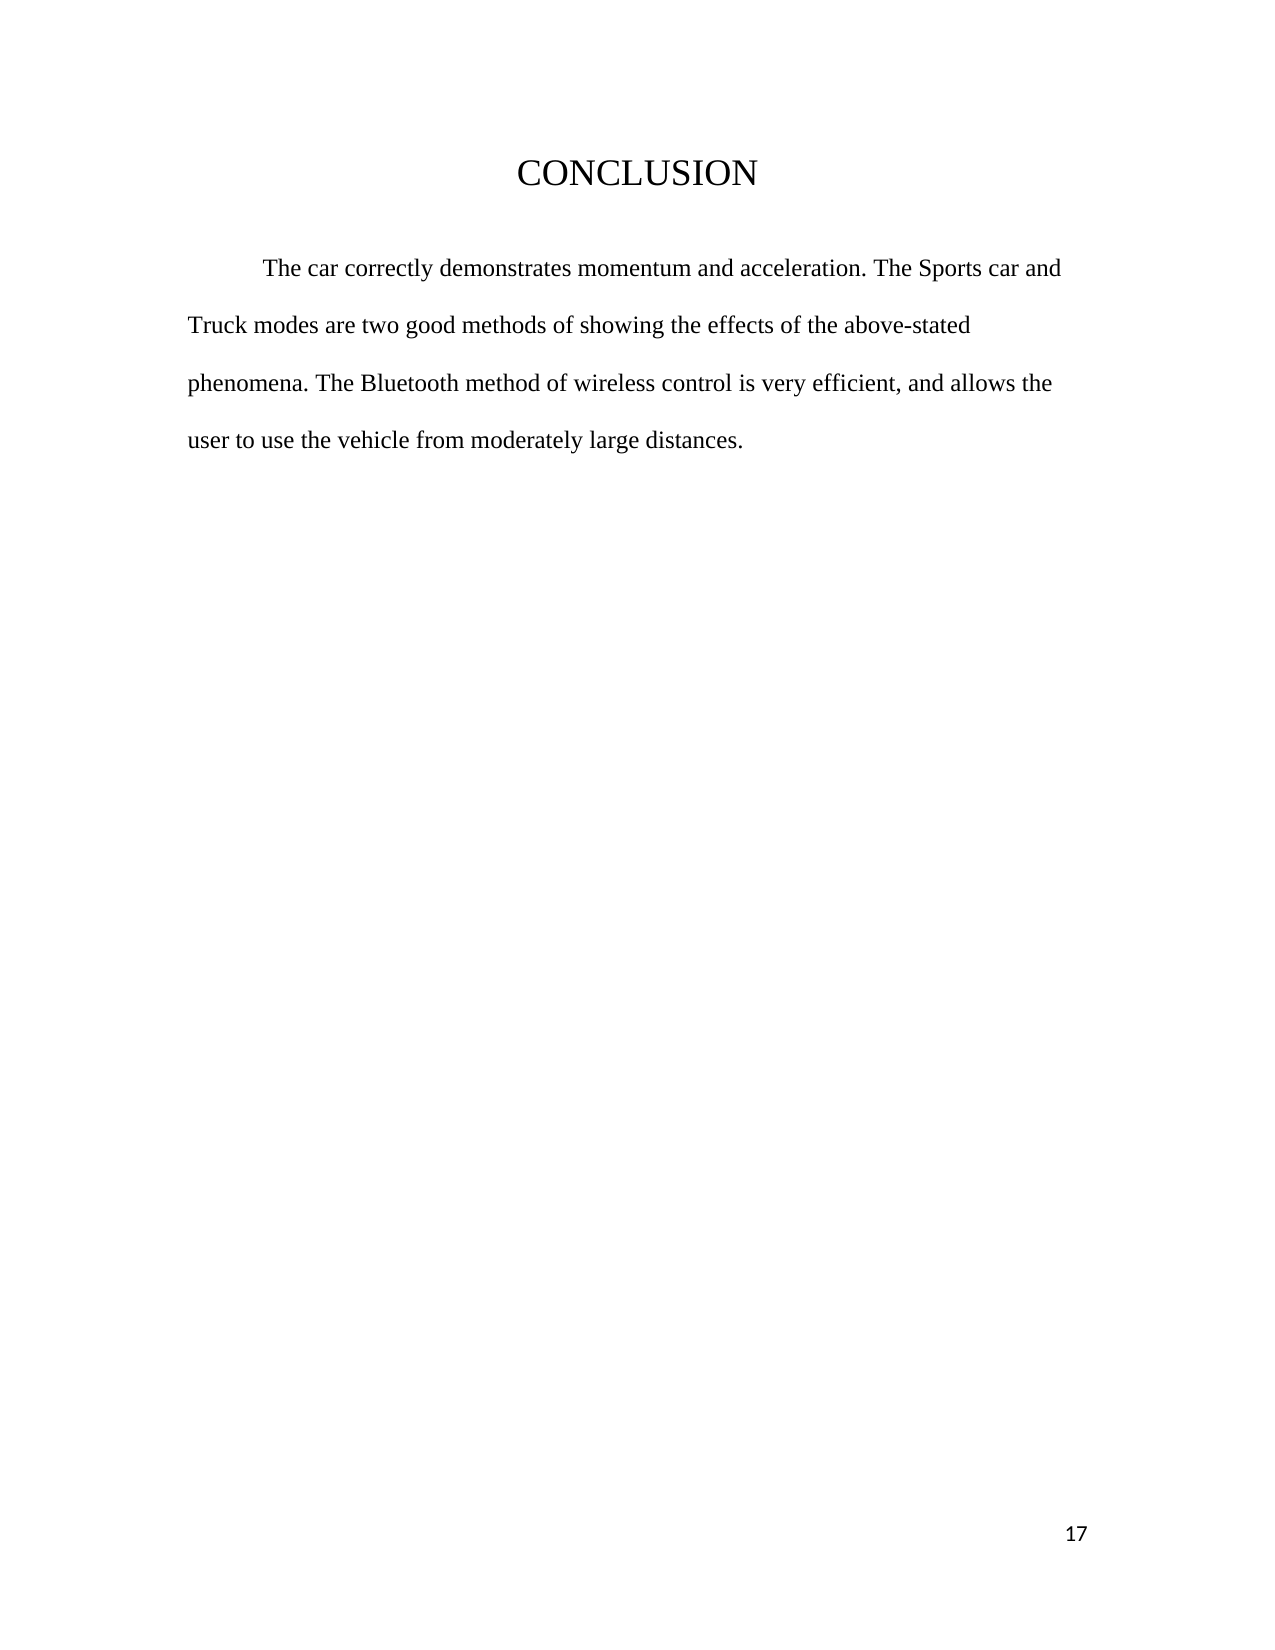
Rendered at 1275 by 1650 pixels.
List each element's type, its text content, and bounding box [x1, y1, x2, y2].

text CONCLUSION [187, 150, 1087, 193]
text The car correctly demonstrates momentum and acceleration. The Sports car and Truck modes are two good methods of showing the effects of the above-stated phenomena. The Bluetooth method of wireless control is very efficient, and allows the user to use the vehicle from moderately large distances. [187, 253, 1087, 454]
